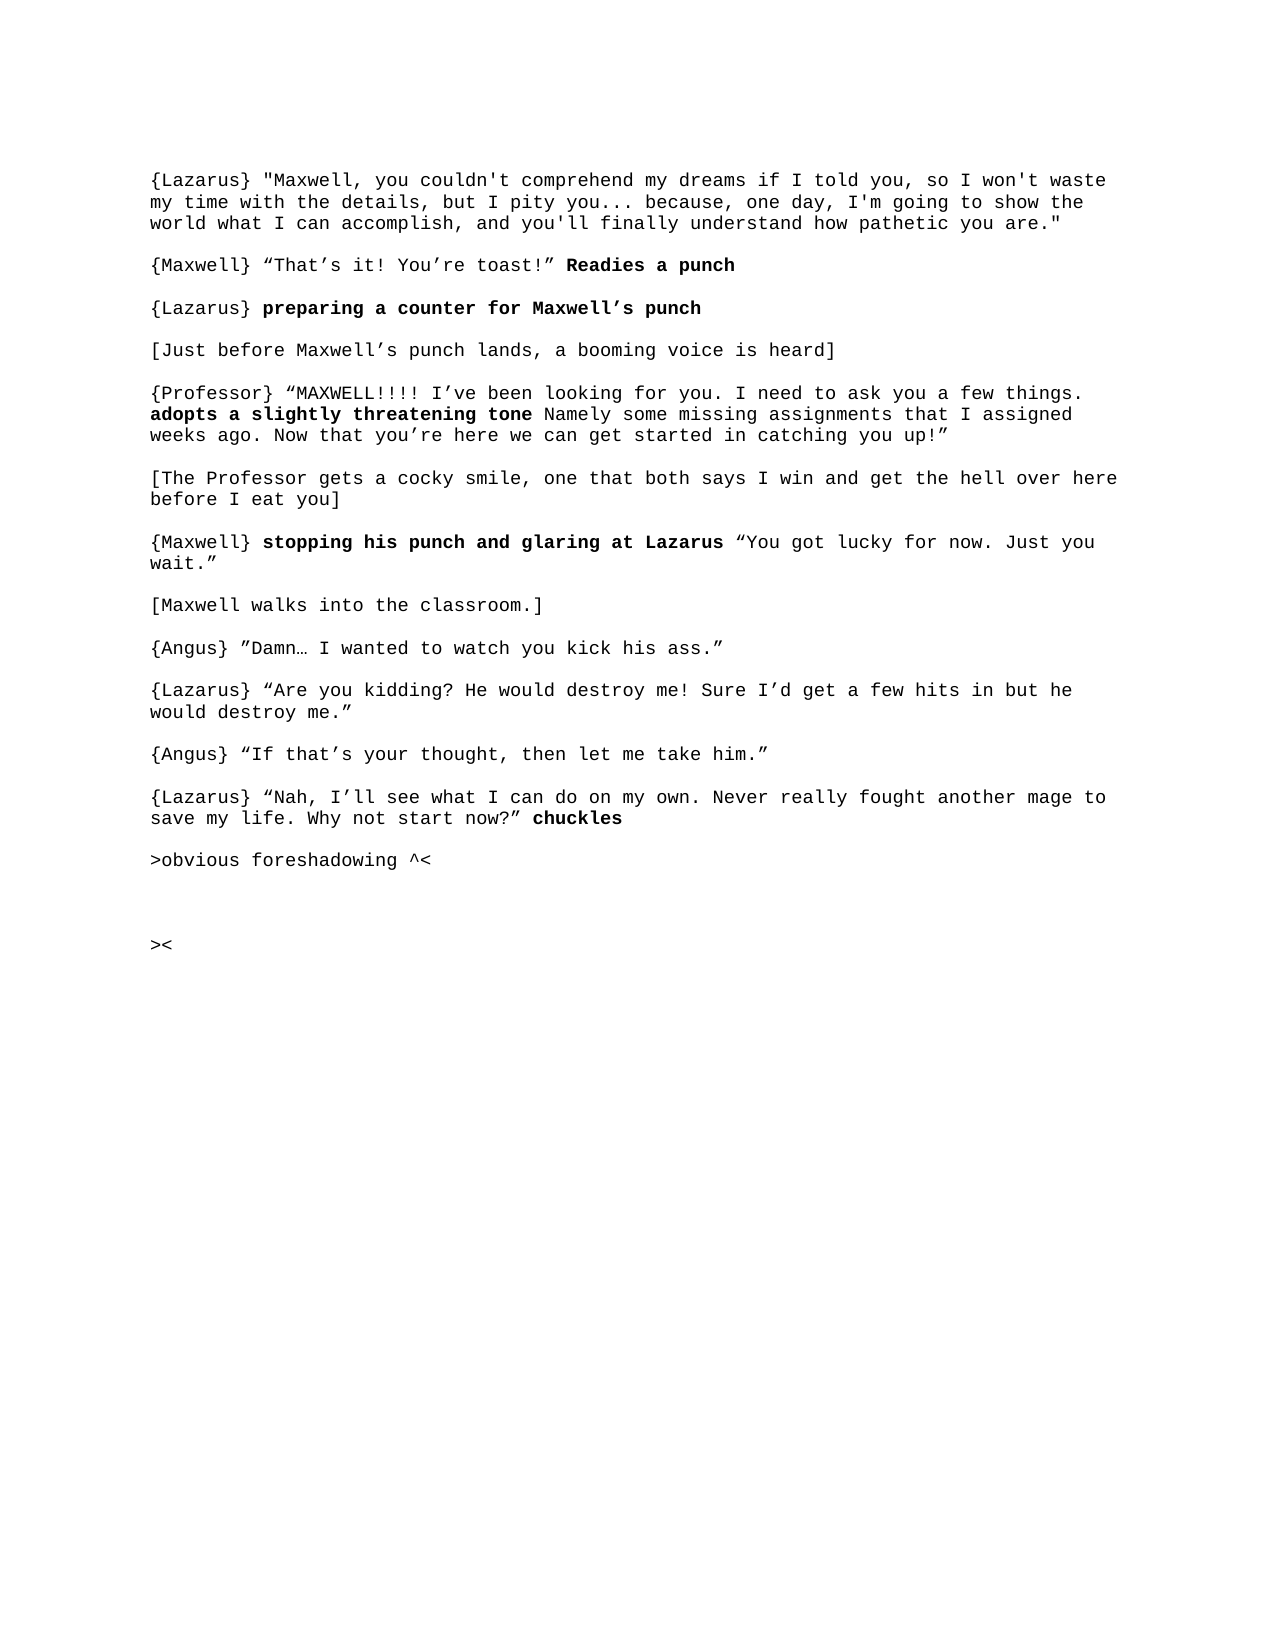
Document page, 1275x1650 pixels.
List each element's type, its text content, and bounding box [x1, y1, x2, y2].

text [Just before Maxwell’s punch lands, a booming voice is heard] [150, 341, 1125, 362]
text >< [150, 936, 1125, 957]
text {Maxwell} “That’s it! You’re toast!” Readies a punch [150, 256, 1125, 277]
text [Maxwell walks into the classroom.] [150, 596, 1125, 617]
text {Lazarus} “Are you kidding? He would destroy me! Sure I’d get a few hits in but he would destroy me.” [150, 681, 1125, 724]
text [The Professor gets a cocky smile, one that both says I win and get the hell over here before I eat you] [150, 469, 1125, 511]
text {Angus} ”Damn… I wanted to watch you kick his ass.” [150, 639, 1125, 660]
text {Professor} “MAXWELL!!!! I’ve been looking for you. I need to ask you a few things. adopts a slightly threatening tone Namely some missing assignments that I assigned weeks ago. Now that you’re here we can get started in catching you up!” [150, 384, 1125, 447]
text {Angus} “If that’s your thought, then let me take him.” [150, 745, 1125, 766]
text {Lazarus} preparing a counter for Maxwell’s punch [150, 299, 1125, 320]
text {Maxwell} stopping his punch and glaring at Lazarus “You got lucky for now. Just you wait.” [150, 532, 1125, 575]
text {Lazarus} "Maxwell, you couldn't comprehend my dreams if I told you, so I won't waste my time with the details, but I pity you... because, one day, I'm going to show the world what I can accomplish, and you'll finally understand how pathetic you are." [150, 171, 1125, 235]
text >obvious foreshadowing ^< [150, 851, 1125, 872]
text {Lazarus} “Nah, I’ll see what I can do on my own. Never really fought another mage to save my life. Why not start now?” chuckles [150, 787, 1125, 830]
